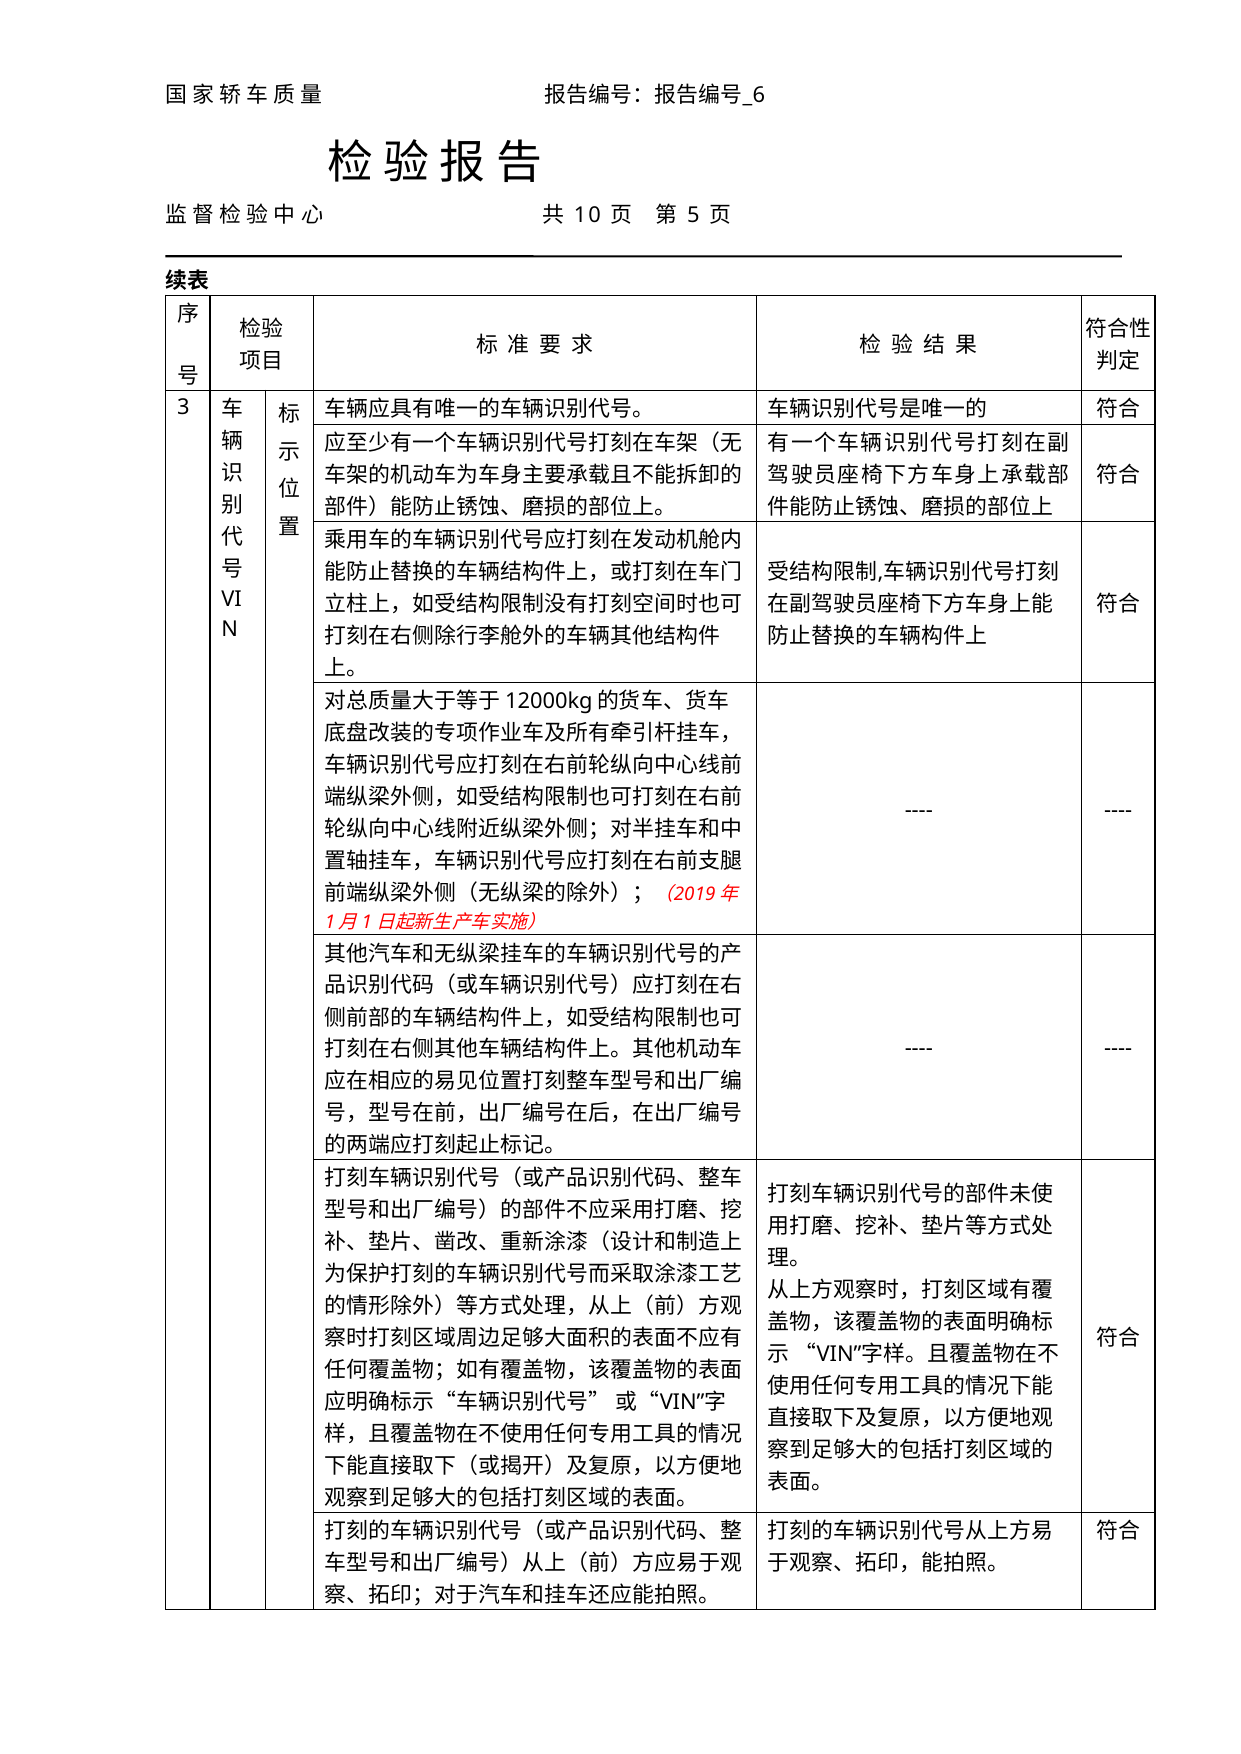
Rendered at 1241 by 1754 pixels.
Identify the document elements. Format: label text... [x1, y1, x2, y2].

table_cell 打刻的车辆识别代号从上方易于观察、拓印，能拍照。 [757, 1513, 1081, 1609]
table_cell 打刻车辆识别代号（或产品识别代码、整车型号和出厂编号）的部件不应采用打磨、挖补、垫片、凿改、重新涂漆（设计和制造上为保护打刻的车辆识别代号而采取涂漆工艺的情形除外）等方式处理，从上（前）方观察时打刻区域周边足够大面积的表面不应有任何覆盖物；如有覆盖物，该覆盖物的表面应明确标示“车辆识别代号” 或“VIN”字样，且覆盖物在不使用任何专用工具的情况下能直接取下（或揭开）及复原，以方便地观察到足够大的包括打刻区域的表面。 [314, 1160, 756, 1512]
table_cell ---- [757, 683, 1081, 934]
table_header 序 号 [166, 296, 209, 389]
table_cell 应至少有一个车辆识别代号打刻在车架（无车架的机动车为车身主要承载且不能拆卸的部件）能防止锈蚀、磨损的部位上。 [314, 425, 756, 521]
table_cell ---- [1082, 683, 1154, 934]
table_cell 符合 [1082, 522, 1154, 682]
table_cell 对总质量大于等于的货车、货车底盘改装的专项作业车及所有牵引杆挂车，车辆识别代号应打刻在右前轮纵向中心线前端纵梁外侧，如受结构限制也可打刻在右前轮纵向中心线附近纵梁外侧；对半挂车和中置轴挂车，车辆识别代号应打刻在右前支腿前端纵梁外侧（无纵梁的除外）；（新生产车实施） [314, 683, 756, 934]
table_cell 乘用车的车辆识别代号应打刻在发动机舱内能防止替换的车辆结构件上，或打刻在车门立柱上，如受结构限制没有打刻空间时也可打刻在右侧除行李舱外的车辆其他结构件上。 [314, 522, 756, 682]
table_cell 有一个车辆识别代号打刻在副驾驶员座椅下方车身上承载部件能防止锈蚀、磨损的部位上 [757, 425, 1081, 521]
table_cell 符合 [1082, 425, 1154, 521]
table_cell 其他汽车和无纵梁挂车的车辆识别代号的产品识别代码（或车辆识别代号）应打刻在右侧前部的车辆结构件上，如受结构限制也可打刻在右侧其他车辆结构件上。其他机动车应在相应的易见位置打刻整车型号和出厂编号，型号在前，出厂编号在后，在出厂编号的两端应打刻起止标记。 [314, 935, 756, 1159]
table_cell 打刻车辆识别代号的部件未使用打磨、挖补、垫片等方式处理。 从上方观察时，打刻区域有覆盖物，该覆盖物的表面明确标示 “VIN”字样。且覆盖物在不使用任何专用工具的情况下能直接取下及复原，以方便地观察到足够大的包括打刻区域的表面。 [757, 1160, 1081, 1512]
table_cell 符合 [1082, 1513, 1154, 1609]
table_cell 车辆识别代号VIN [211, 391, 265, 1609]
table_header 检 验 结 果 [757, 296, 1081, 389]
text 检 验 报 告 [165, 125, 1110, 191]
table_cell 符合 [1082, 391, 1154, 424]
table_cell 标示 位置 [266, 391, 313, 1609]
table_cell 车辆应具有唯一的车辆识别代号。 [314, 391, 756, 424]
table_cell 车辆识别代号是唯一的 [757, 391, 1081, 424]
table_cell 打刻的车辆识别代号（或产品识别代码、整车型号和出厂编号）从上（前）方应易于观察、拓印；对于汽车和挂车还应能拍照。 [314, 1513, 756, 1609]
table_cell ---- [1082, 935, 1154, 1159]
table_cell 受结构限制,车辆识别代号打刻在副驾驶员座椅下方车身上能防止替换的车辆构件上 [757, 522, 1081, 682]
text 续表 [165, 263, 1110, 294]
table_header 标 准 要 求 [314, 296, 756, 389]
table_header 检验 项目 [211, 296, 313, 389]
table_cell 符合 [1082, 1160, 1154, 1512]
table_cell 3 [166, 391, 209, 1609]
table_header 符合性判定 [1082, 296, 1154, 389]
table_cell ---- [757, 935, 1081, 1159]
text 监 督 检 验 中 心 共 10 页 第 5 页 [165, 191, 1110, 229]
text 国 家 轿 车 质 量 报告编号：报告编号_6 [165, 77, 1110, 109]
